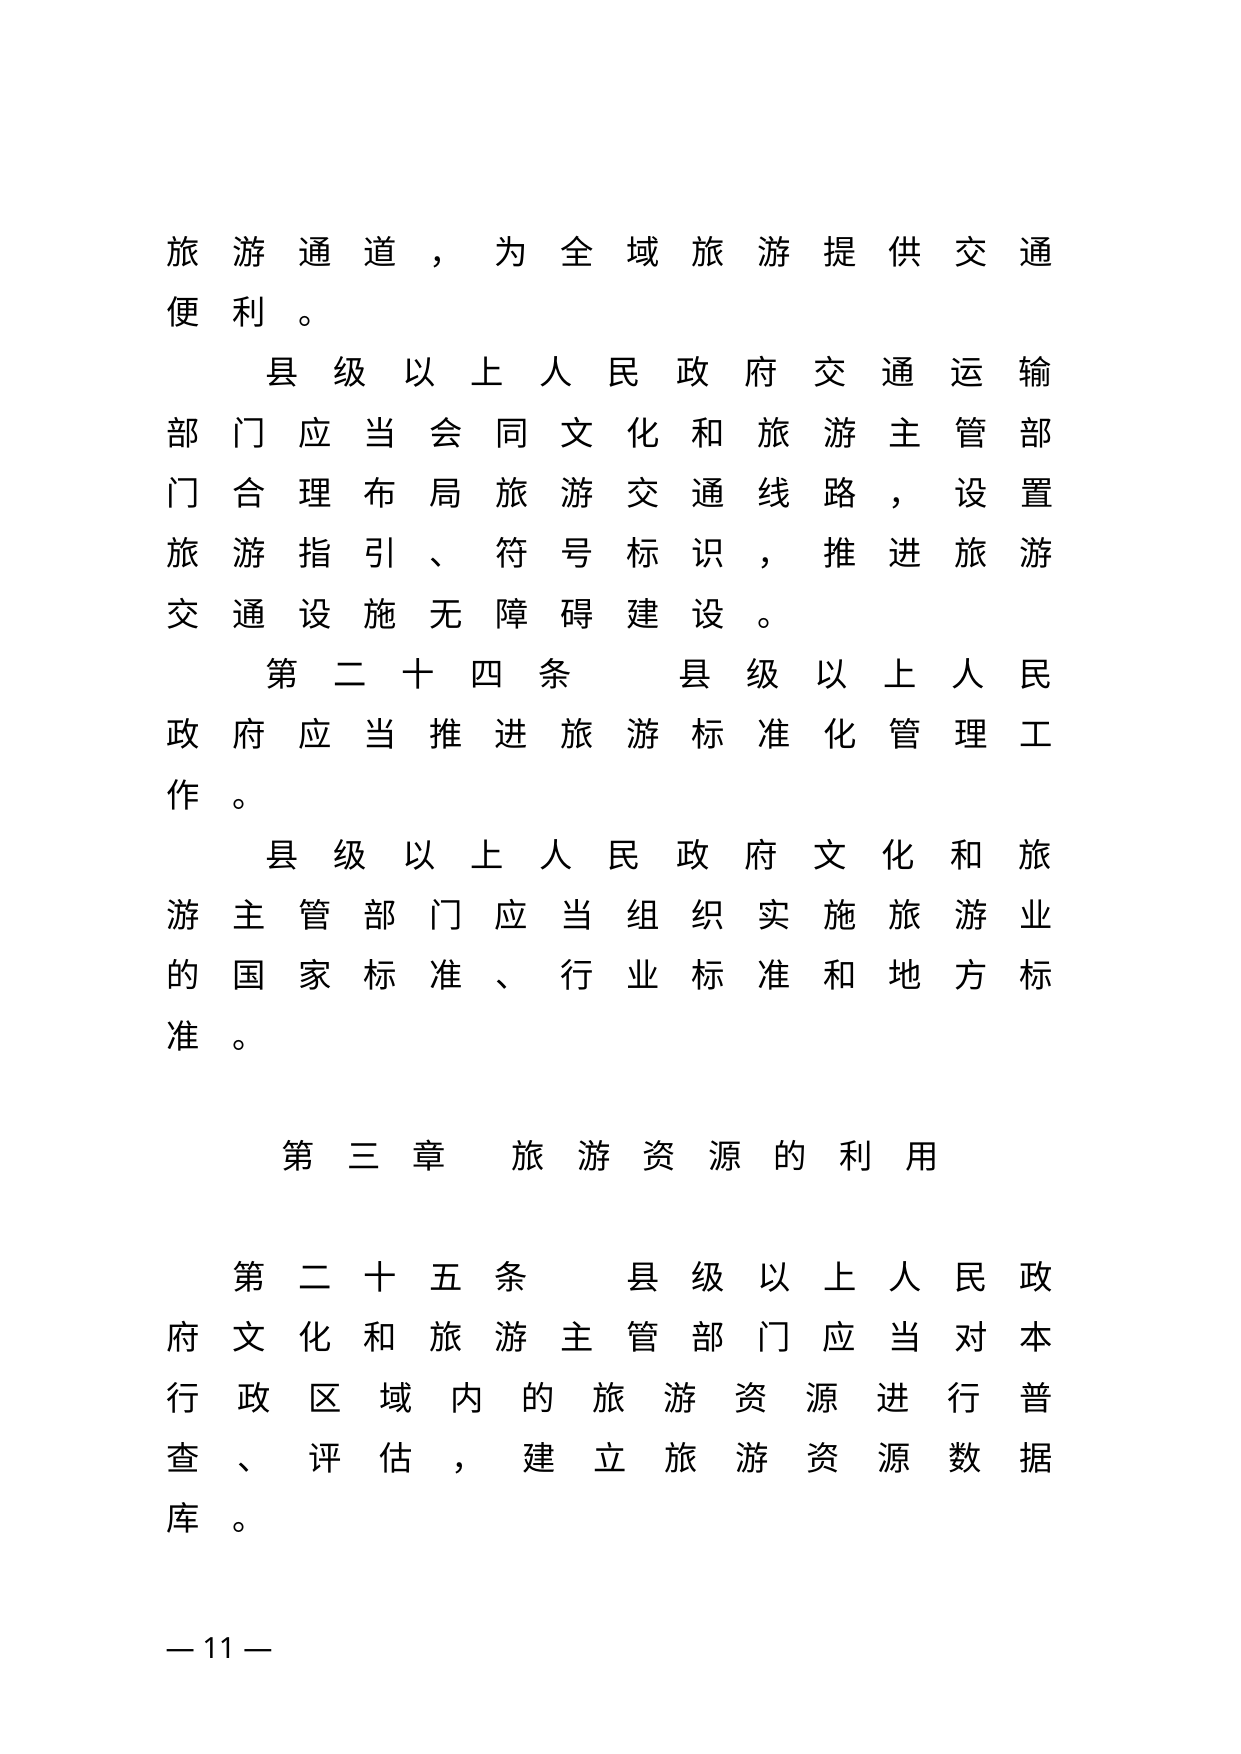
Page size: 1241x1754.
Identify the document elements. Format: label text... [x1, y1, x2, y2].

list 第二十五条 县级以上人民政府文化和旅游主管部门应当对本行政区域内的旅游资源进行普查、评估，建立旅游资源数据库。 [167, 1245, 1085, 1546]
text 县级以上人民政府交通运输部门应当会同文化和旅游主管部门合理布局旅游交通线路，设置旅游指引、符号标识，推进旅游交通设施无障碍建设。 [167, 340, 1085, 642]
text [167, 219, 1085, 340]
text 第二十四条 县级以上人民政府应当推进旅游标准化管理工作。 [167, 642, 1085, 823]
list 旅游资源的利用 [167, 1124, 1085, 1184]
text 县级以上人民政府文化和旅游主管部门应当组织实施旅游业的国家标准、行业标准和地方标准。 [167, 823, 1085, 1064]
